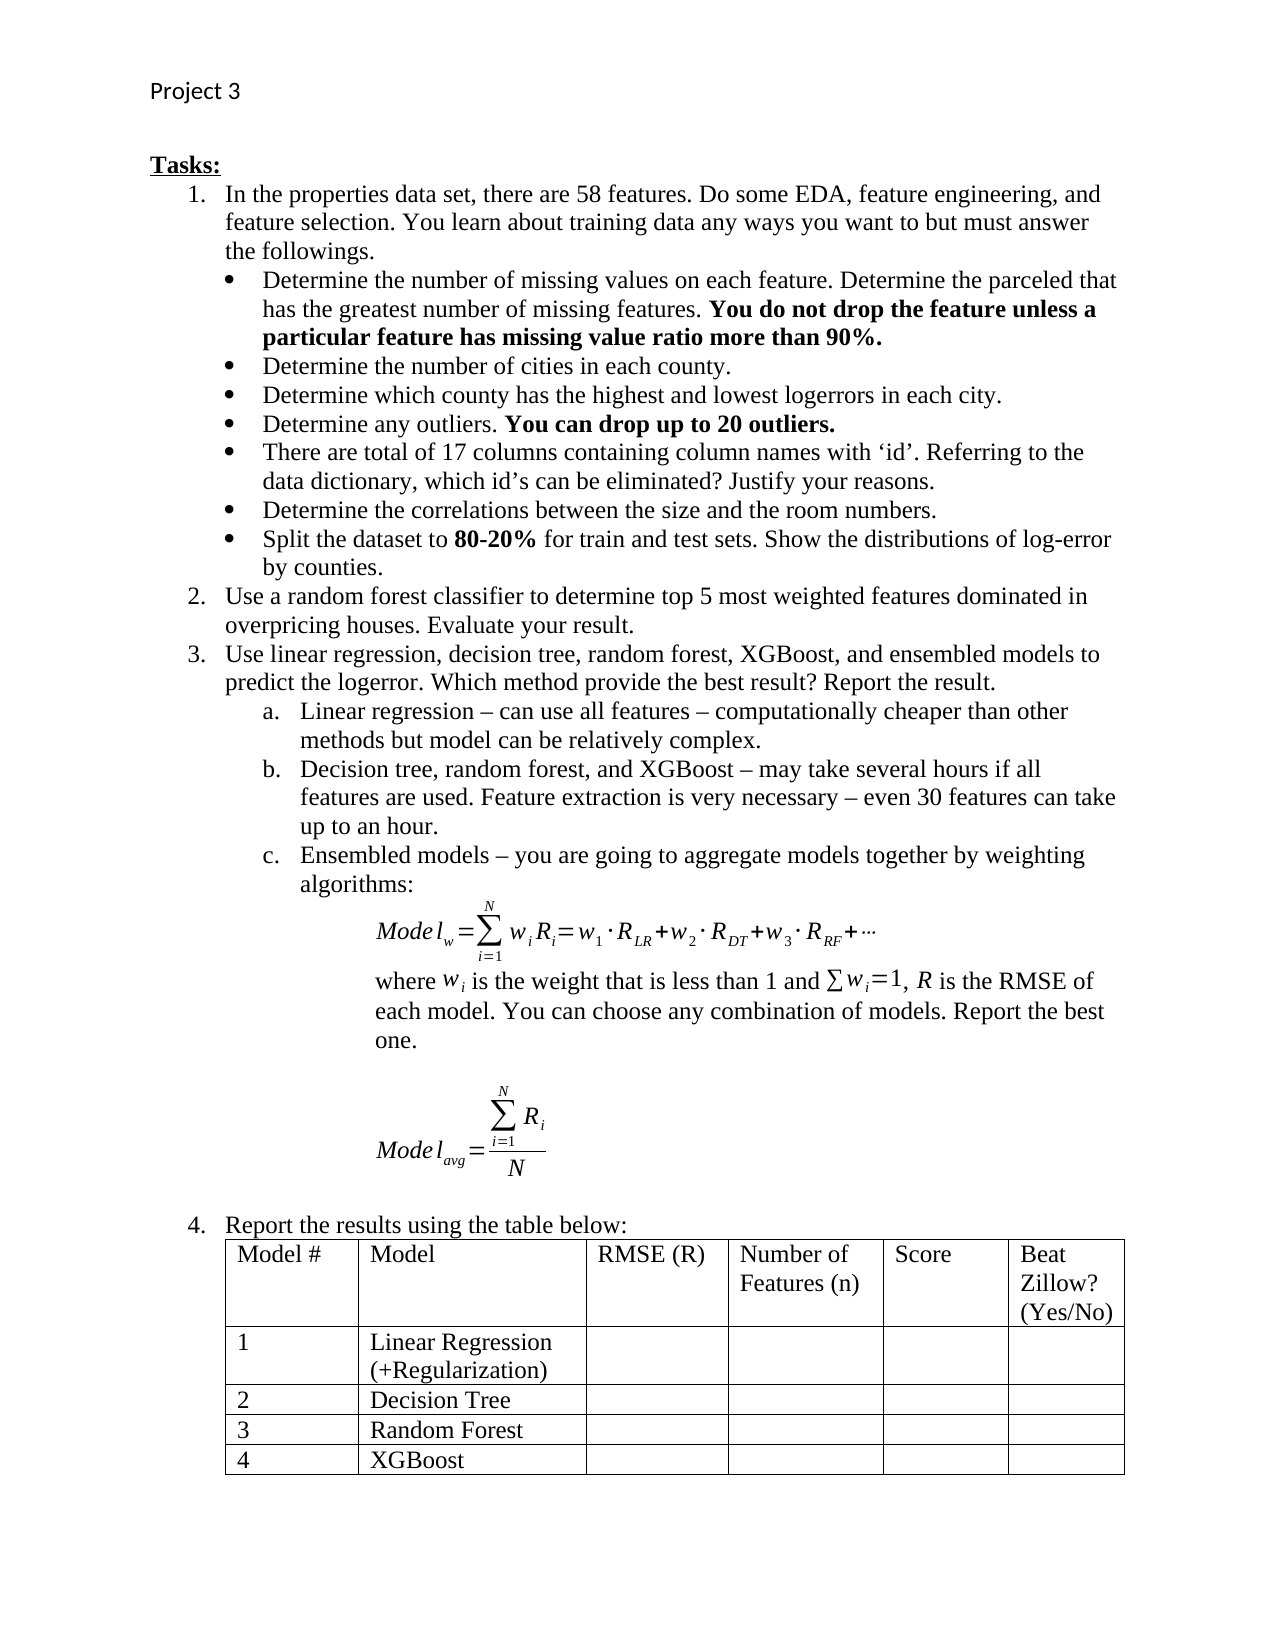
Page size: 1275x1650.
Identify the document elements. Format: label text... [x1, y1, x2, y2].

table_cell [587, 1415, 728, 1444]
table_cell 2 [226, 1385, 358, 1414]
table_cell [884, 1445, 1008, 1474]
table_cell [729, 1327, 883, 1384]
table_cell Random Forest [359, 1415, 586, 1444]
table_header Model # [226, 1240, 358, 1326]
table_cell [884, 1327, 1008, 1384]
table_header Number of Features (n) [729, 1240, 883, 1326]
list There are total of 17 columns containing column names with ‘id’. Referring to the data dictionary, which id’s can be eliminated? Justify your reasons. [225, 437, 1125, 495]
text Tasks: [150, 150, 1125, 179]
list Use linear regression, decision tree, random forest, XGBoost, and ensembled models to predict the logerror. Which method provide the best result? Report the result. [187, 639, 1125, 696]
list Linear regression – can use all features – computationally cheaper than other methods but model can be relatively complex. [262, 696, 1125, 754]
table_cell [884, 1415, 1008, 1444]
table_cell 3 [226, 1415, 358, 1444]
list Determine which county has the highest and lowest logerrors in each city. [225, 380, 1125, 409]
list Report the results using the table below: [187, 1210, 1125, 1238]
table_cell [729, 1385, 883, 1414]
list Determine any outliers. You can drop up to 20 outliers. [225, 409, 1125, 437]
table_header Model [359, 1240, 586, 1326]
table_header Score [884, 1240, 1008, 1326]
list Determine the number of cities in each county. [225, 351, 1125, 380]
table_cell 1 [226, 1327, 358, 1384]
table_cell [884, 1385, 1008, 1414]
list Decision tree, random forest, and XGBoost – may take several hours if all features are used. Feature extraction is very necessary – even 30 features can take up to an hour. [262, 754, 1125, 840]
table_cell [587, 1445, 728, 1474]
table_cell 4 [226, 1445, 358, 1474]
table_cell Decision Tree [359, 1385, 586, 1414]
table_cell [1009, 1327, 1124, 1384]
table_header Beat Zillow? (Yes/No) [1009, 1240, 1124, 1326]
list Split the dataset to 80-20% for train and test sets. Show the distributions of log-error by counties. [225, 524, 1125, 581]
list Determine the correlations between the size and the room numbers. [225, 495, 1125, 524]
table_cell XGBoost [359, 1445, 586, 1474]
list Ensembled models – you are going to aggregate models together by weighting algorithms: [262, 840, 1125, 897]
table_cell [1009, 1385, 1124, 1414]
table_cell [729, 1415, 883, 1444]
list where is the weight that is less than 1 and , is the RMSE of each model. You can choose any combination of models. Report the best one. [375, 965, 1125, 1054]
list In the properties data set, there are 58 features. Do some EDA, feature engineering, and feature selection. You learn about training data any ways you want to but must answer the followings. [187, 179, 1125, 265]
table_cell [729, 1445, 883, 1474]
table_cell [587, 1385, 728, 1414]
table_cell [1009, 1415, 1124, 1444]
table_cell Linear Regression (+Regularization) [359, 1327, 586, 1384]
table_cell [1009, 1445, 1124, 1474]
table_cell [587, 1327, 728, 1384]
list Determine the number of missing values on each feature. Determine the parceled that has the greatest number of missing features. You do not drop the feature unless a particular feature has missing value ratio more than 90%. [225, 265, 1125, 351]
list Use a random forest classifier to determine top 5 most weighted features dominated in overpricing houses. Evaluate your result. [187, 581, 1125, 639]
table_header RMSE (R) [587, 1240, 728, 1326]
